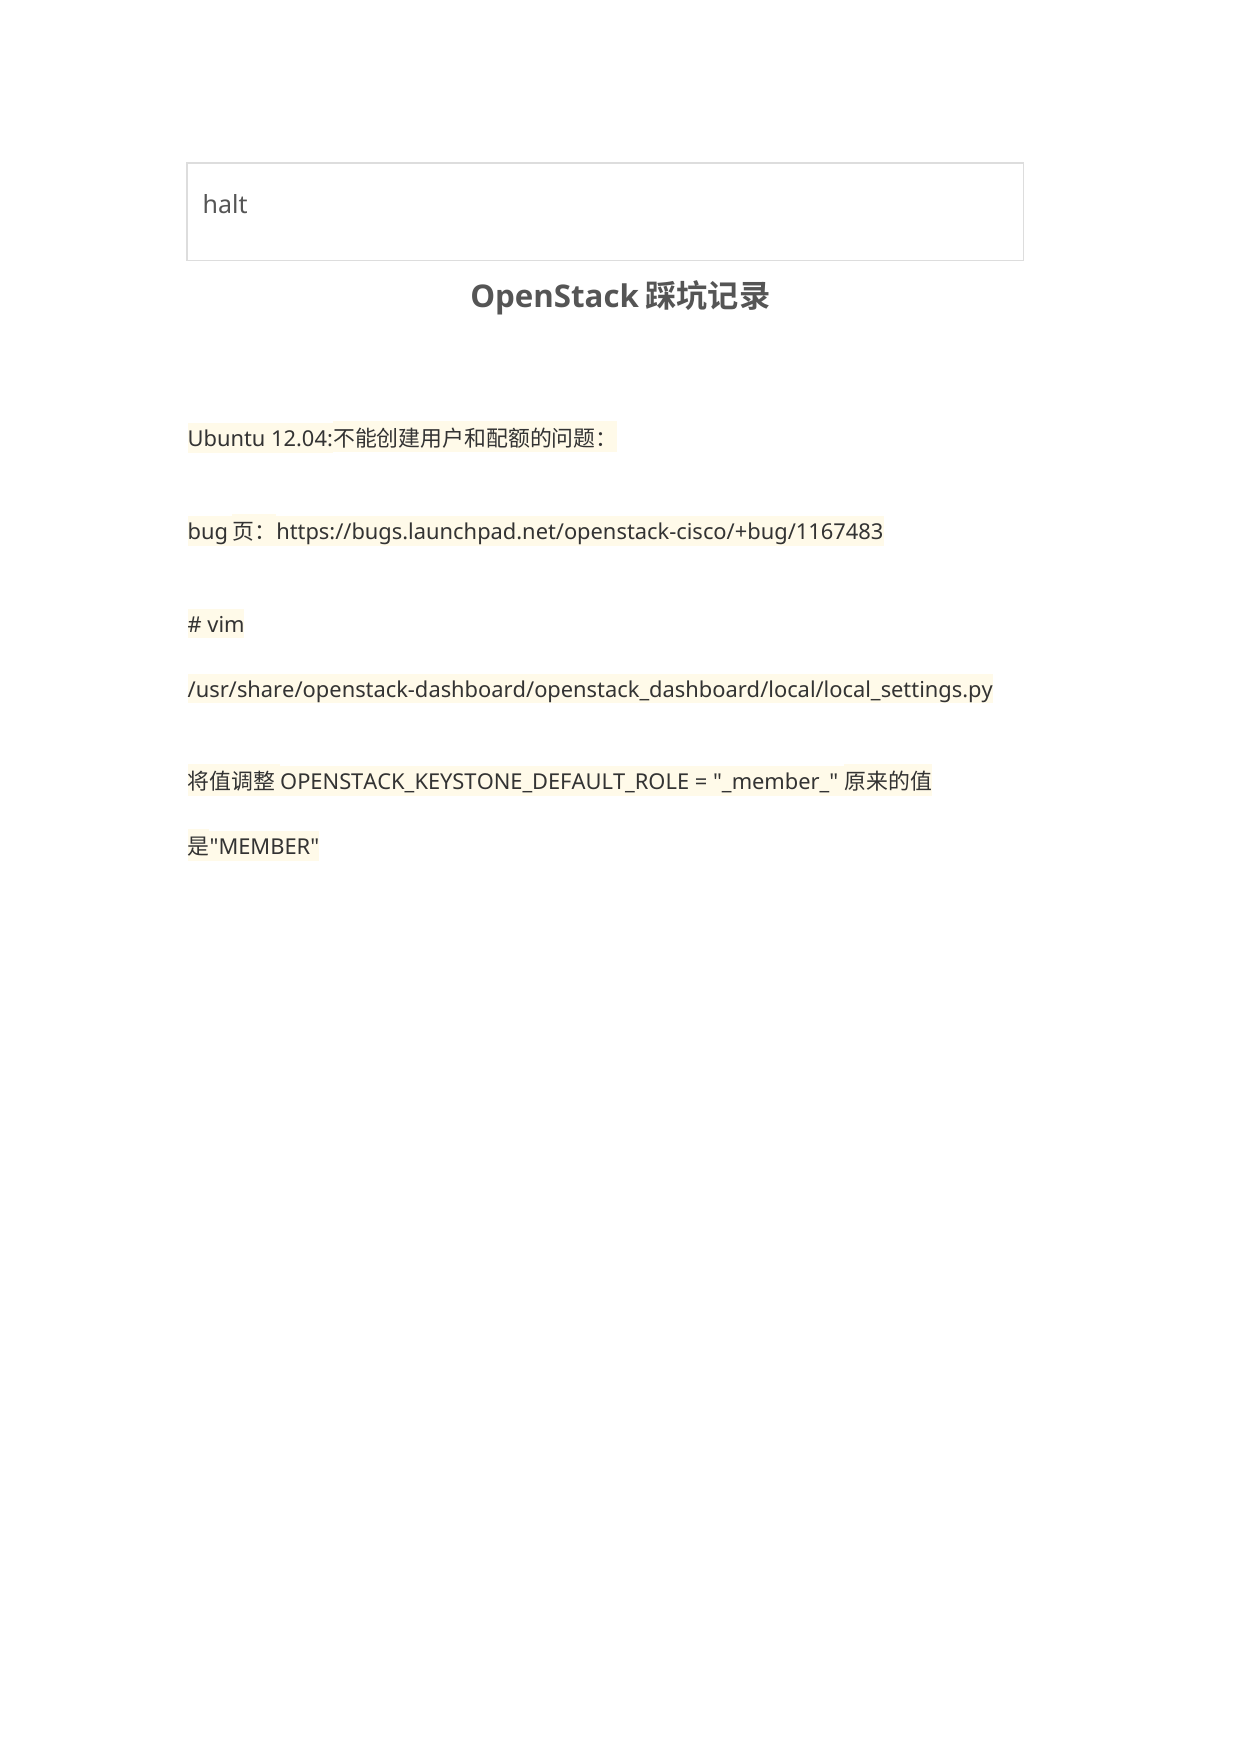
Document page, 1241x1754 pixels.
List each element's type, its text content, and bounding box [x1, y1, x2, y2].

text # vim /usr/share/openstack-dashboard/openstack_dashboard/local/local_settings.py [187, 607, 1053, 705]
text Ubuntu 12.04:不能创建用户和配额的问题： [333, 421, 1053, 453]
text OpenStack踩坑记录 [187, 261, 1053, 326]
text 将值调整 OPENSTACK_KEYSTONE_DEFAULT_ROLE = "_member_" 原来的值是"MEMBER" [187, 764, 1053, 861]
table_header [188, 164, 1023, 260]
text bug页：https://bugs.launchpad.net/openstack-cisco/+bug/1167483 [276, 514, 1053, 546]
